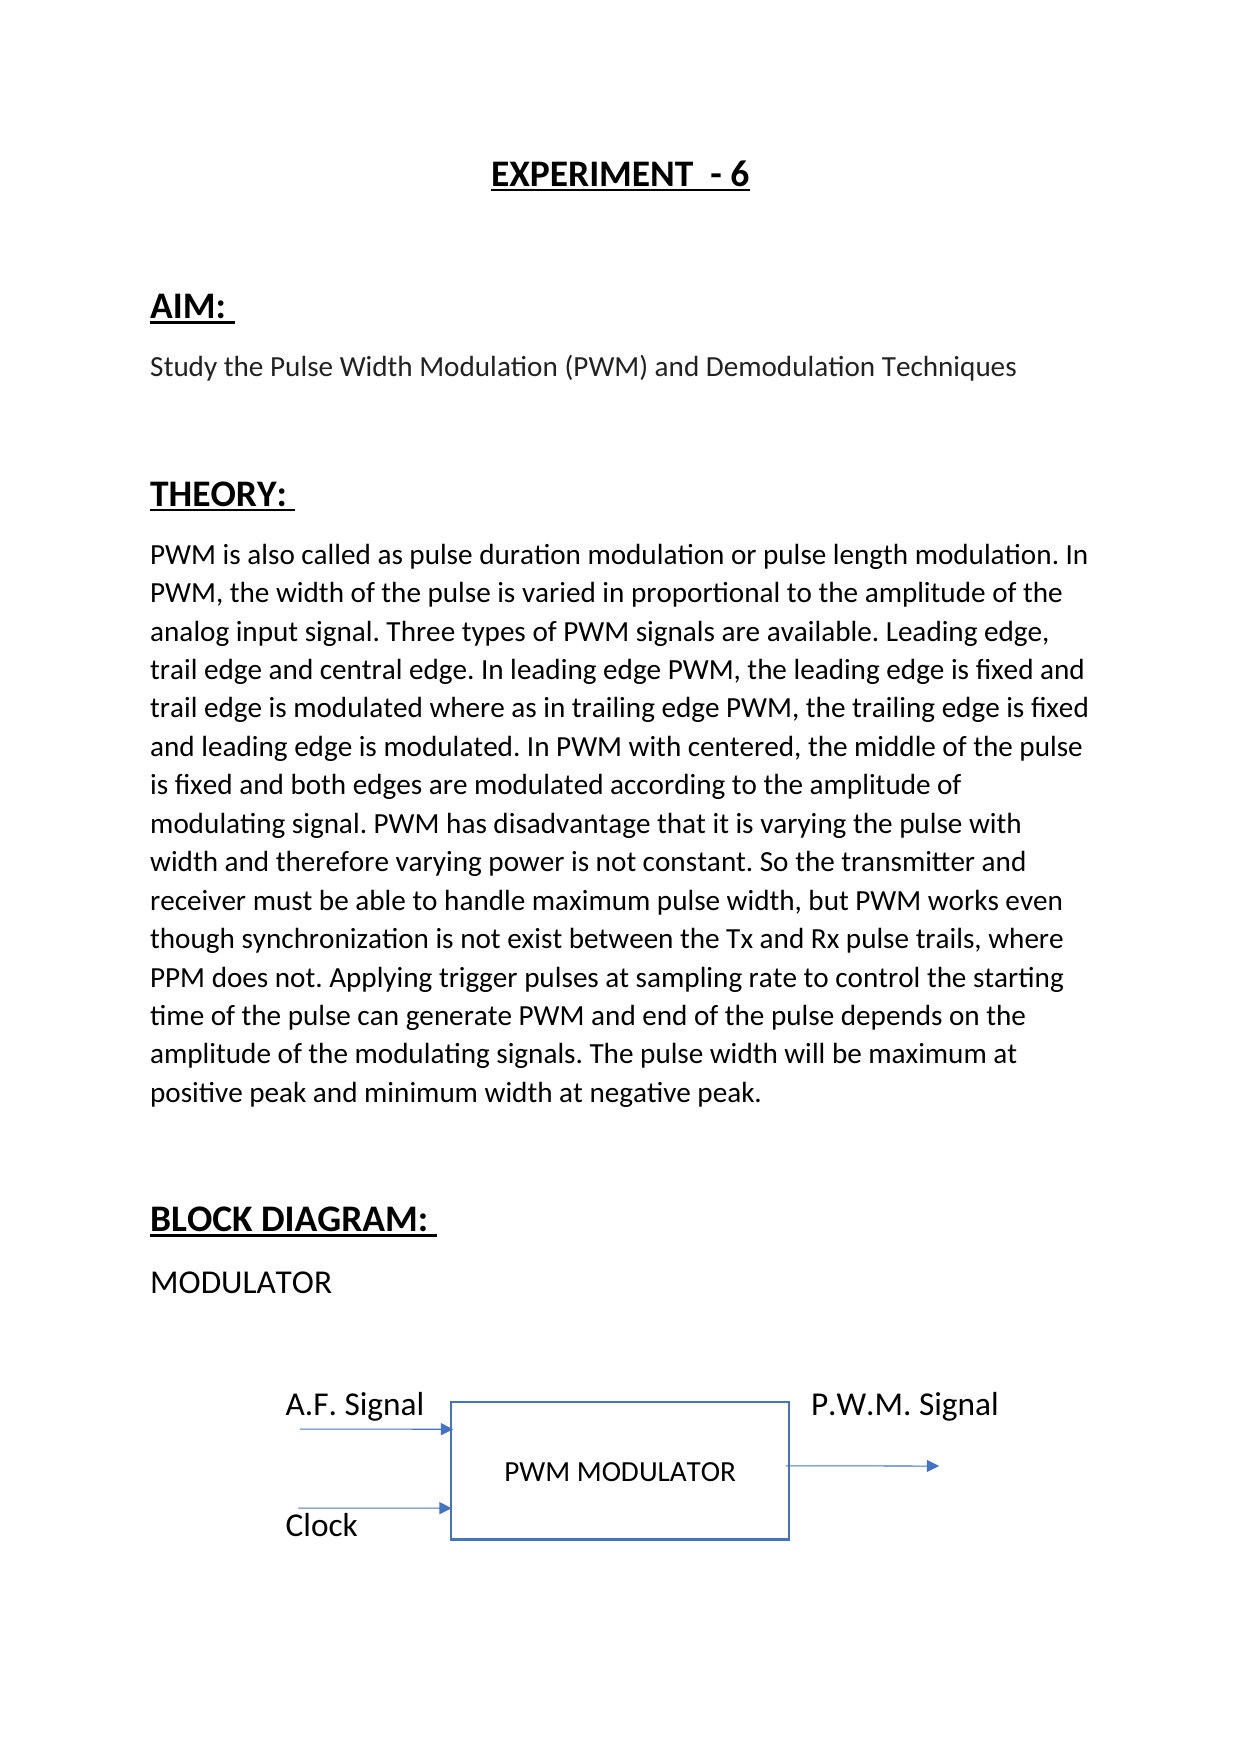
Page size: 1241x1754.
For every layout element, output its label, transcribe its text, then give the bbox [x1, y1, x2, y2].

text EXPERIMENT - 6 [150, 150, 1090, 196]
text Study the Pulse Width Modulation (PWM) and Demodulation Techniques [150, 348, 1090, 384]
text Clock [150, 1504, 1090, 1544]
text A.F. Signal P.W.M. Signal [150, 1383, 1090, 1423]
text THEORY: [150, 470, 1090, 516]
text PWM is also called as pulse duration modulation or pulse length modulation. In PWM, the width of the pulse is varied in proportional to the amplitude of the analog input signal. Three types of PWM signals are available. Leading edge, trail edge and central edge. In leading edge PWM, the leading edge is fixed and trail edge is modulated where as in trailing edge PWM, the trailing edge is fixed and leading edge is modulated. In PWM with centered, the middle of the pulse is fixed and both edges are modulated according to the amplitude of modulating signal. PWM has disadvantage that it is varying the pulse with width and therefore varying power is not constant. So the transmitter and receiver must be able to handle maximum pulse width, but PWM works even though synchronization is not exist between the Tx and Rx pulse trails, where PPM does not. Applying trigger pulses at sampling rate to control the starting time of the pulse can generate PWM and end of the pulse depends on the amplitude of the modulating signals. The pulse width will be maximum at positive peak and minimum width at negative peak. [150, 536, 1090, 1109]
text MODULATOR [150, 1261, 1090, 1302]
text BLOCK DIAGRAM: [150, 1195, 1090, 1241]
text AIM: [150, 282, 1090, 328]
